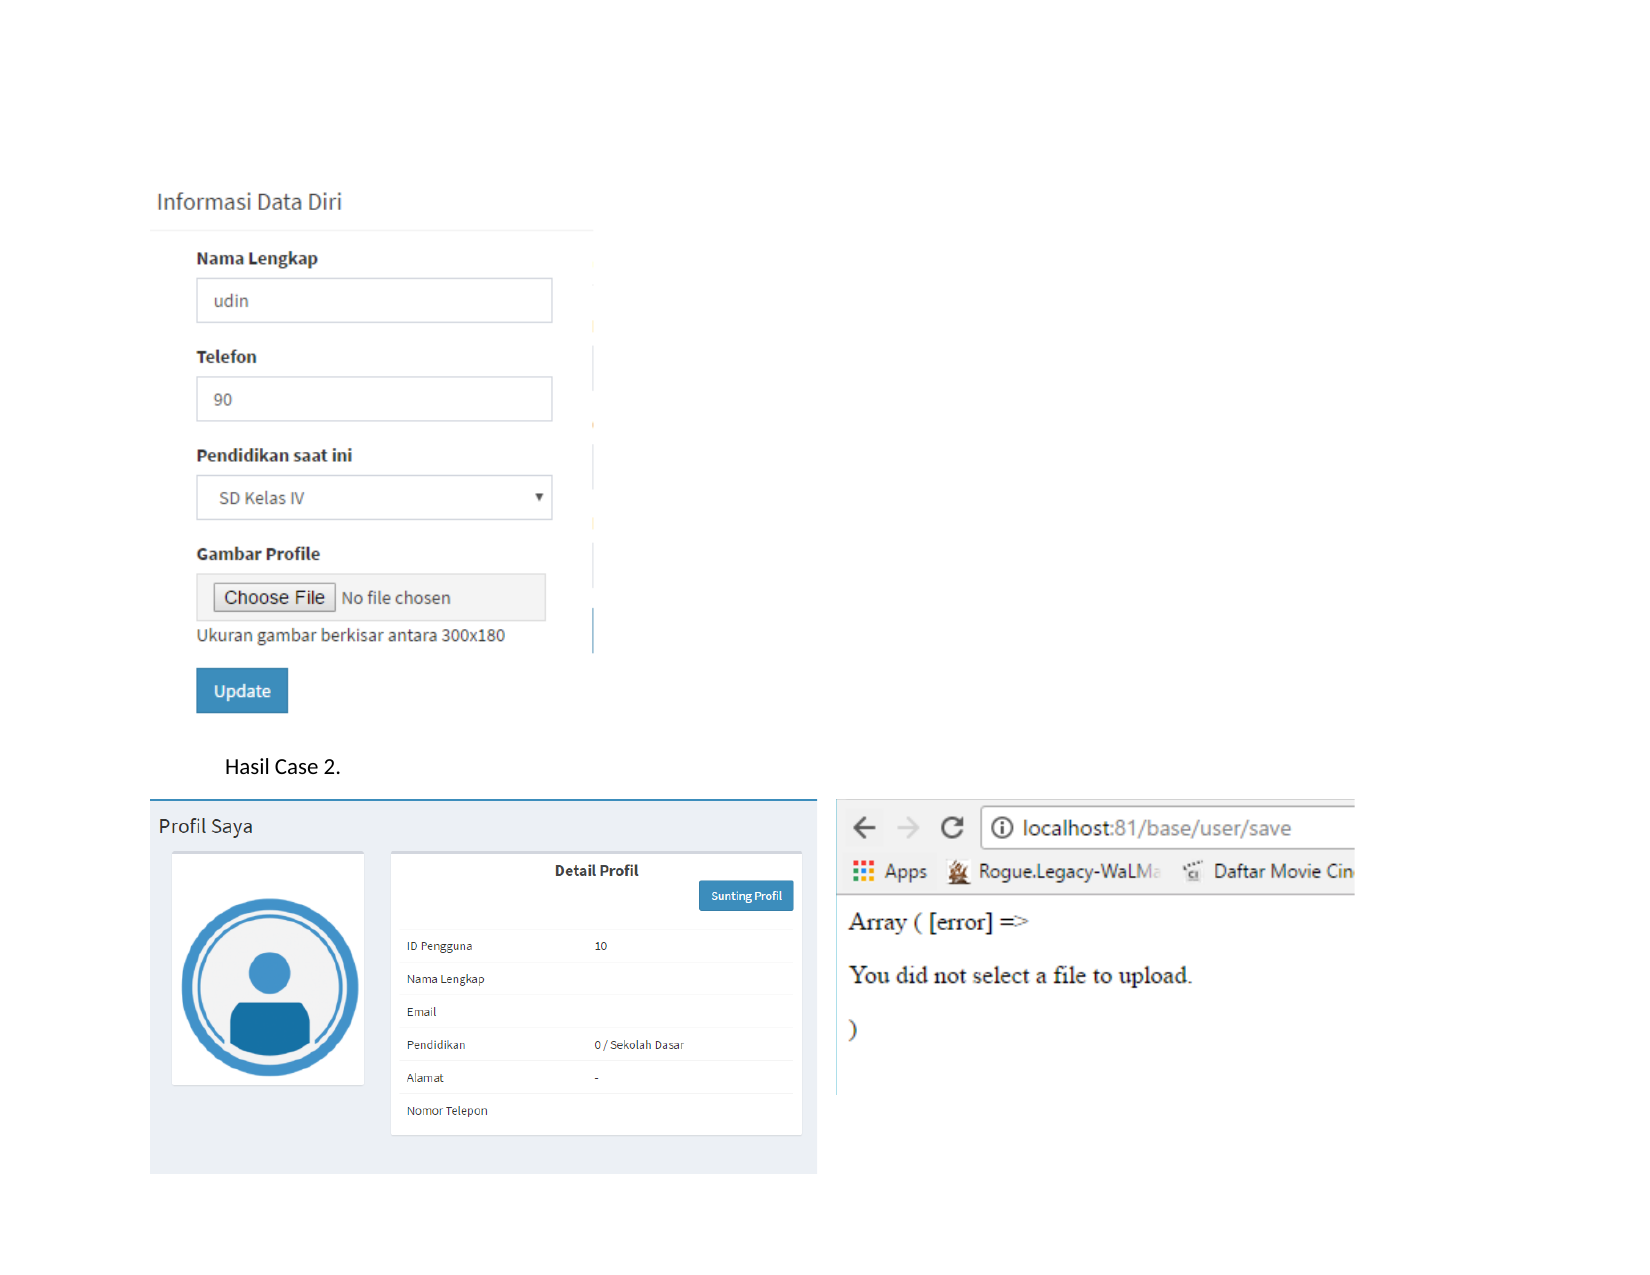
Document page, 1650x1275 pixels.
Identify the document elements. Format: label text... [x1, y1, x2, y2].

picture [836, 799, 1355, 1095]
picture [150, 178, 594, 732]
picture [150, 799, 818, 1174]
